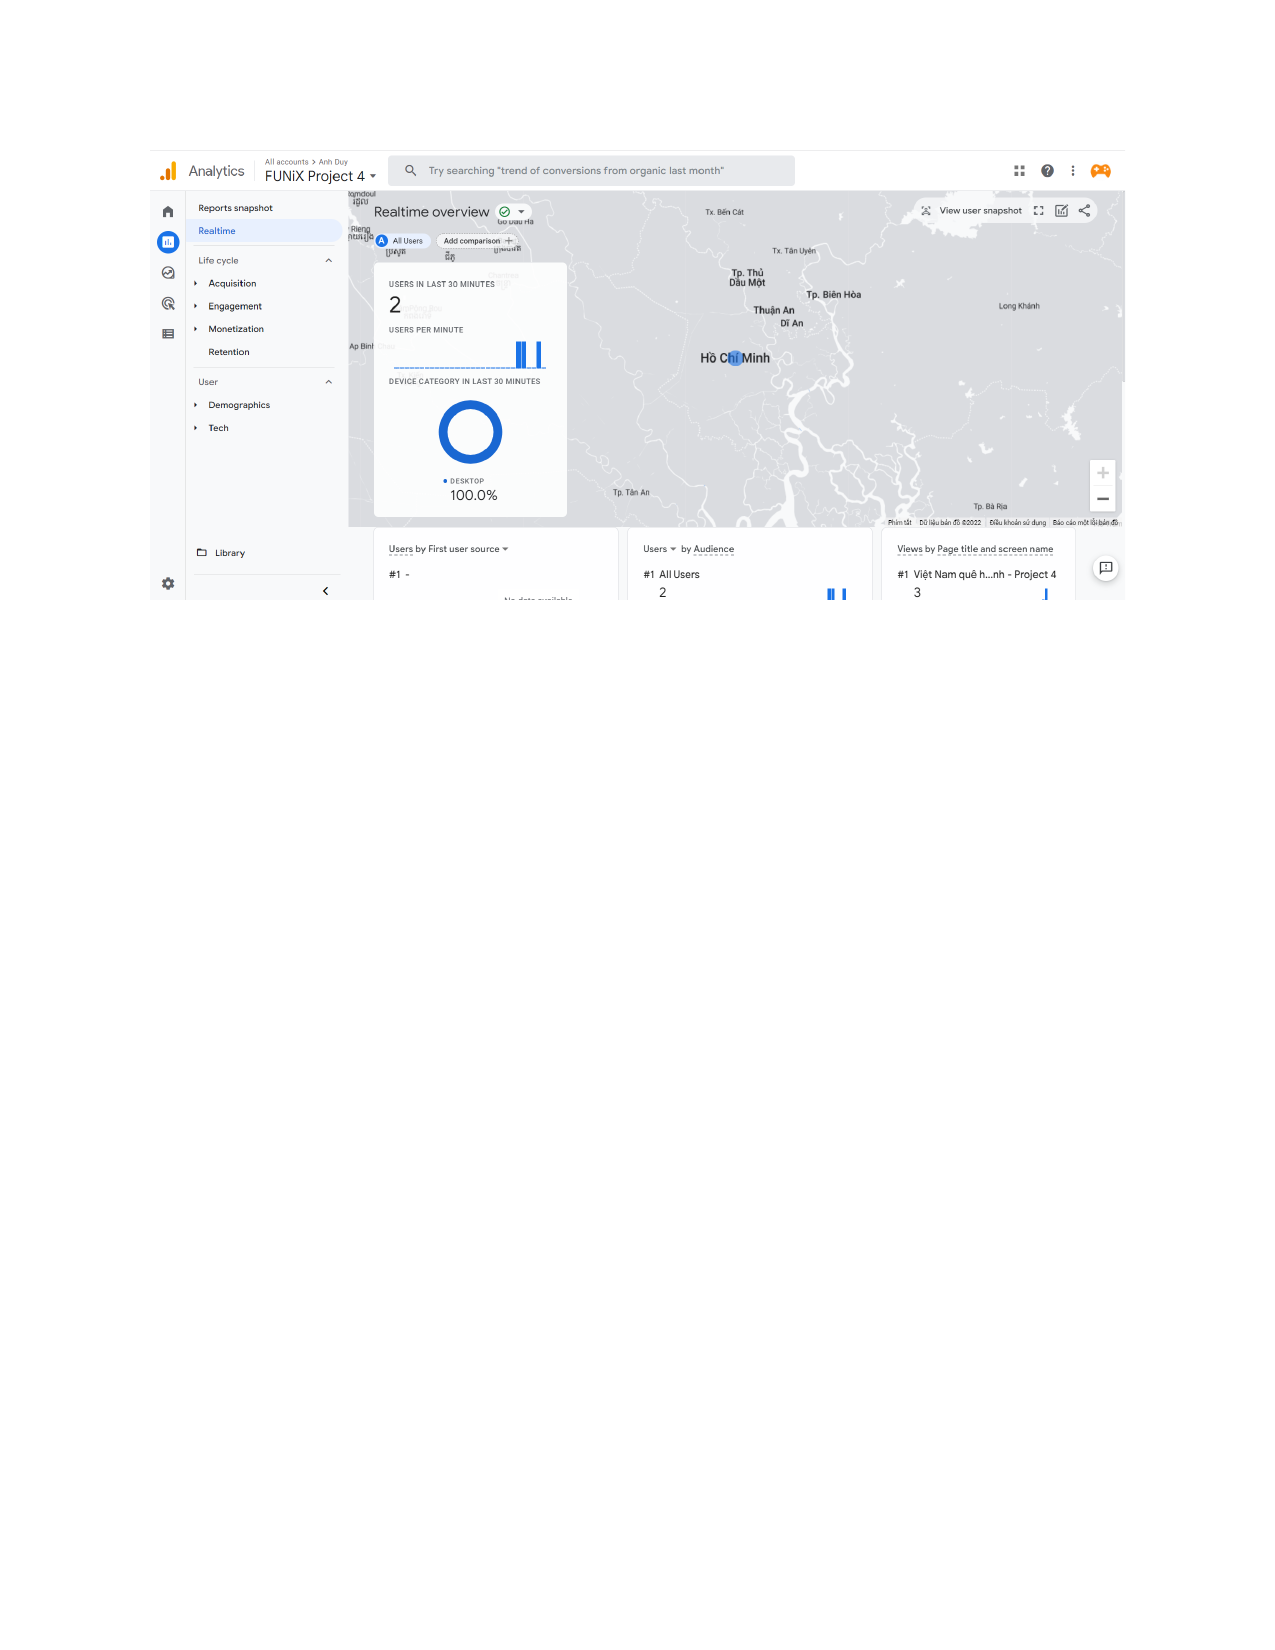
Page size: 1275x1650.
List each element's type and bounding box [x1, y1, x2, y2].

picture [150, 150, 1125, 600]
